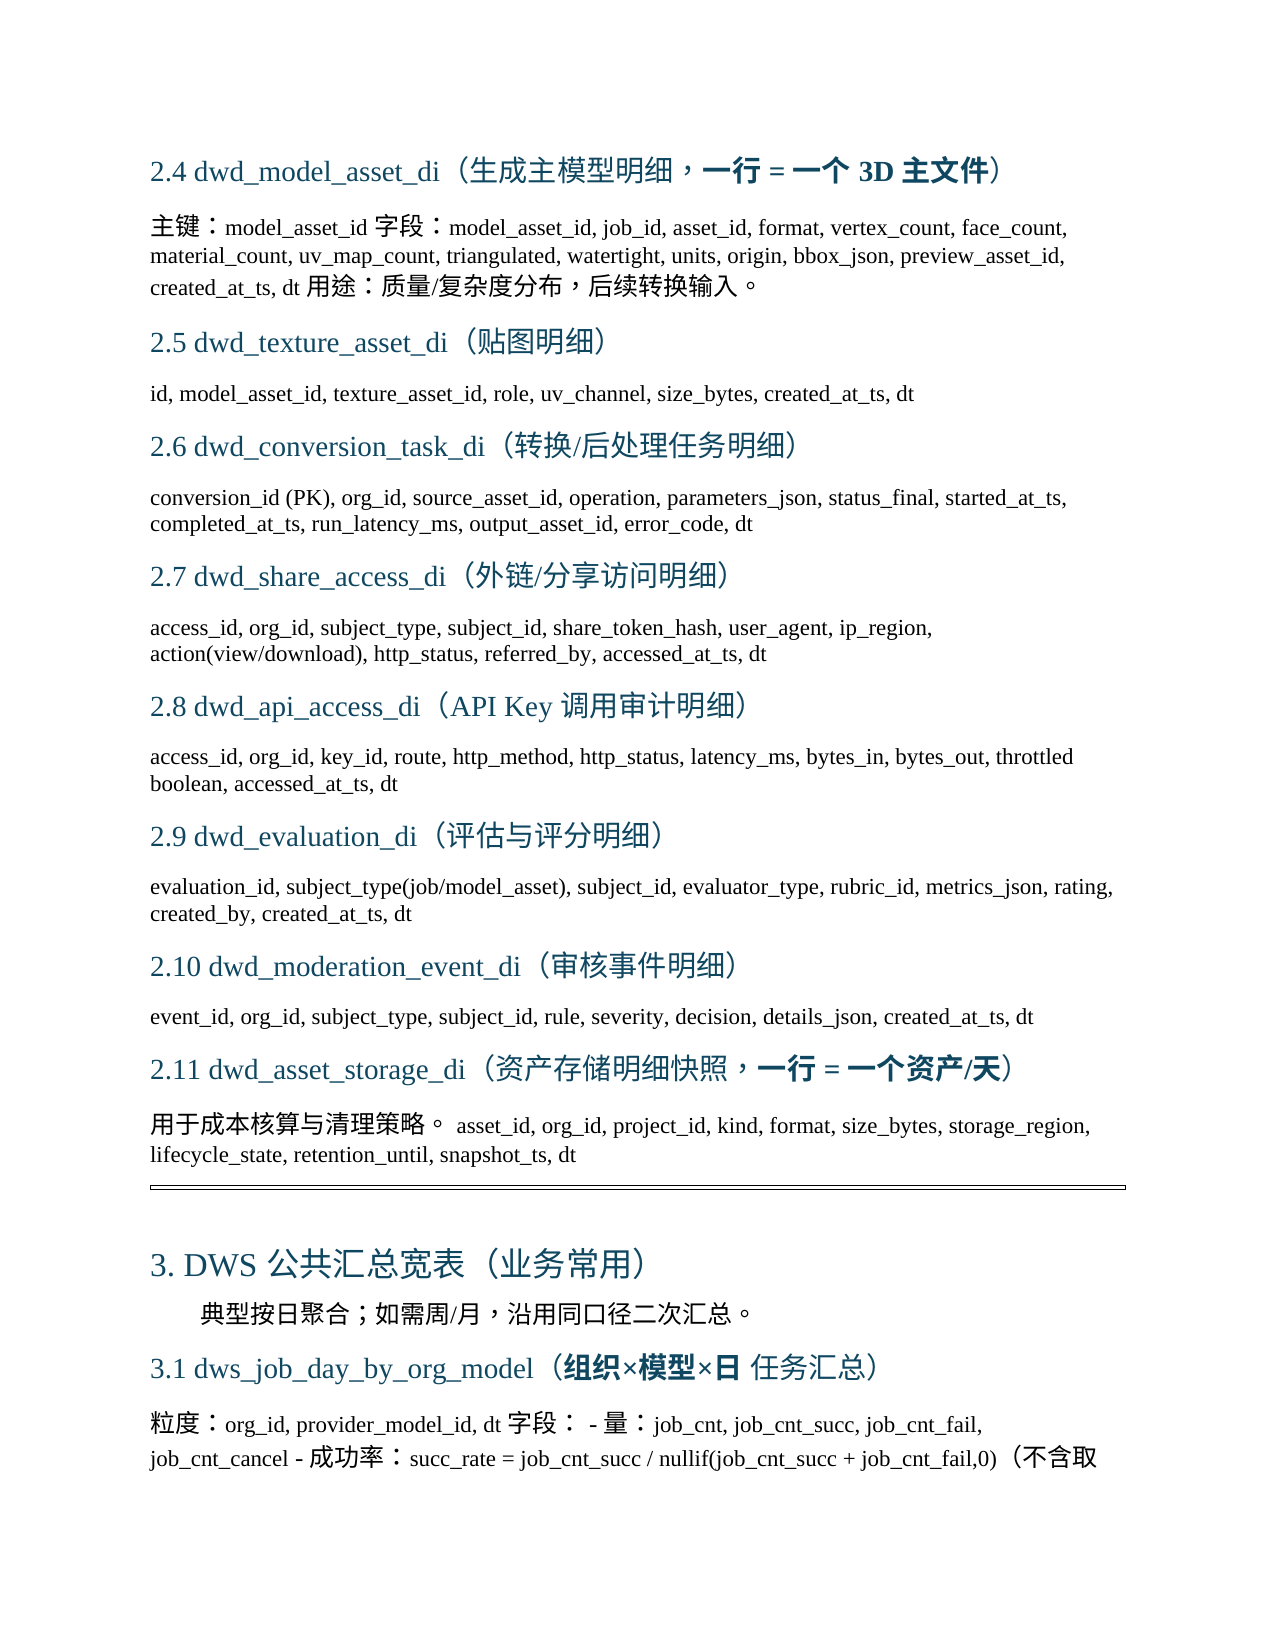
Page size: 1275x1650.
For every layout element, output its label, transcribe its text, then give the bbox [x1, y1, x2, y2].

text 典型按日聚合；如需周/月，沿用同口径二次汇总。 [200, 1297, 1075, 1331]
text evaluation_id, subject_type(job/model_asset), subject_id, evaluator_type, rubric_id, metrics_json, rating, created_by, created_at_ts, dt [150, 873, 1125, 926]
text id, model_asset_id, texture_asset_id, role, uv_channel, size_bytes, created_at_ts, dt [150, 380, 1125, 406]
subtitle 2.10 dwd_moderation_event_di（审核事件明细） [150, 945, 1125, 984]
subtitle 2.4 dwd_model_asset_di（生成主模型明细，一行 = 一个 3D 主文件） [150, 150, 1125, 190]
subtitle 2.6 dwd_conversion_task_di（转换/后处理任务明细） [150, 425, 1125, 465]
text event_id, org_id, subject_type, subject_id, rule, severity, decision, details_json, created_at_ts, dt [150, 1003, 1125, 1029]
text conversion_id (PK), org_id, source_asset_id, operation, parameters_json, status_final, started_at_ts, completed_at_ts, run_latency_ms, output_asset_id, error_code, dt [150, 484, 1125, 536]
subtitle 2.11 dwd_asset_storage_di（资产存储明细快照，一行 = 一个资产/天） [150, 1048, 1125, 1088]
subtitle 3.1 dws_job_day_by_org_model（组织×模型×日 任务汇总） [150, 1347, 1125, 1387]
subtitle 3. DWS 公共汇总宽表（业务常用） [150, 1241, 1125, 1286]
text 用于成本核算与清理策略。 asset_id, org_id, project_id, kind, format, size_bytes, storage_region, lifecycle_state, retention_until, snapshot_ts, dt [150, 1107, 1125, 1167]
text 主键：model_asset_id 字段：model_asset_id, job_id, asset_id, format, vertex_count, face_count, material_count, uv_map_count, triangulated, watertight, units, origin, bbox_json, preview_asset_id, created_at_ts, dt 用途：质量/复杂度分布，后续转换输入。 [150, 208, 1125, 303]
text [150, 1406, 1125, 1474]
text access_id, org_id, key_id, route, http_method, http_status, latency_ms, bytes_in, bytes_out, throttled boolean, accessed_at_ts, dt [150, 743, 1125, 796]
subtitle 2.7 dwd_share_access_di（外链/分享访问明细） [150, 555, 1125, 595]
subtitle 2.8 dwd_api_access_di（API Key 调用审计明细） [150, 685, 1125, 725]
subtitle 2.9 dwd_evaluation_di（评估与评分明细） [150, 815, 1125, 854]
text access_id, org_id, subject_type, subject_id, share_token_hash, user_agent, ip_region, action(view/download), http_status, referred_by, accessed_at_ts, dt [150, 613, 1125, 666]
subtitle 2.5 dwd_texture_asset_di（贴图明细） [150, 322, 1125, 361]
